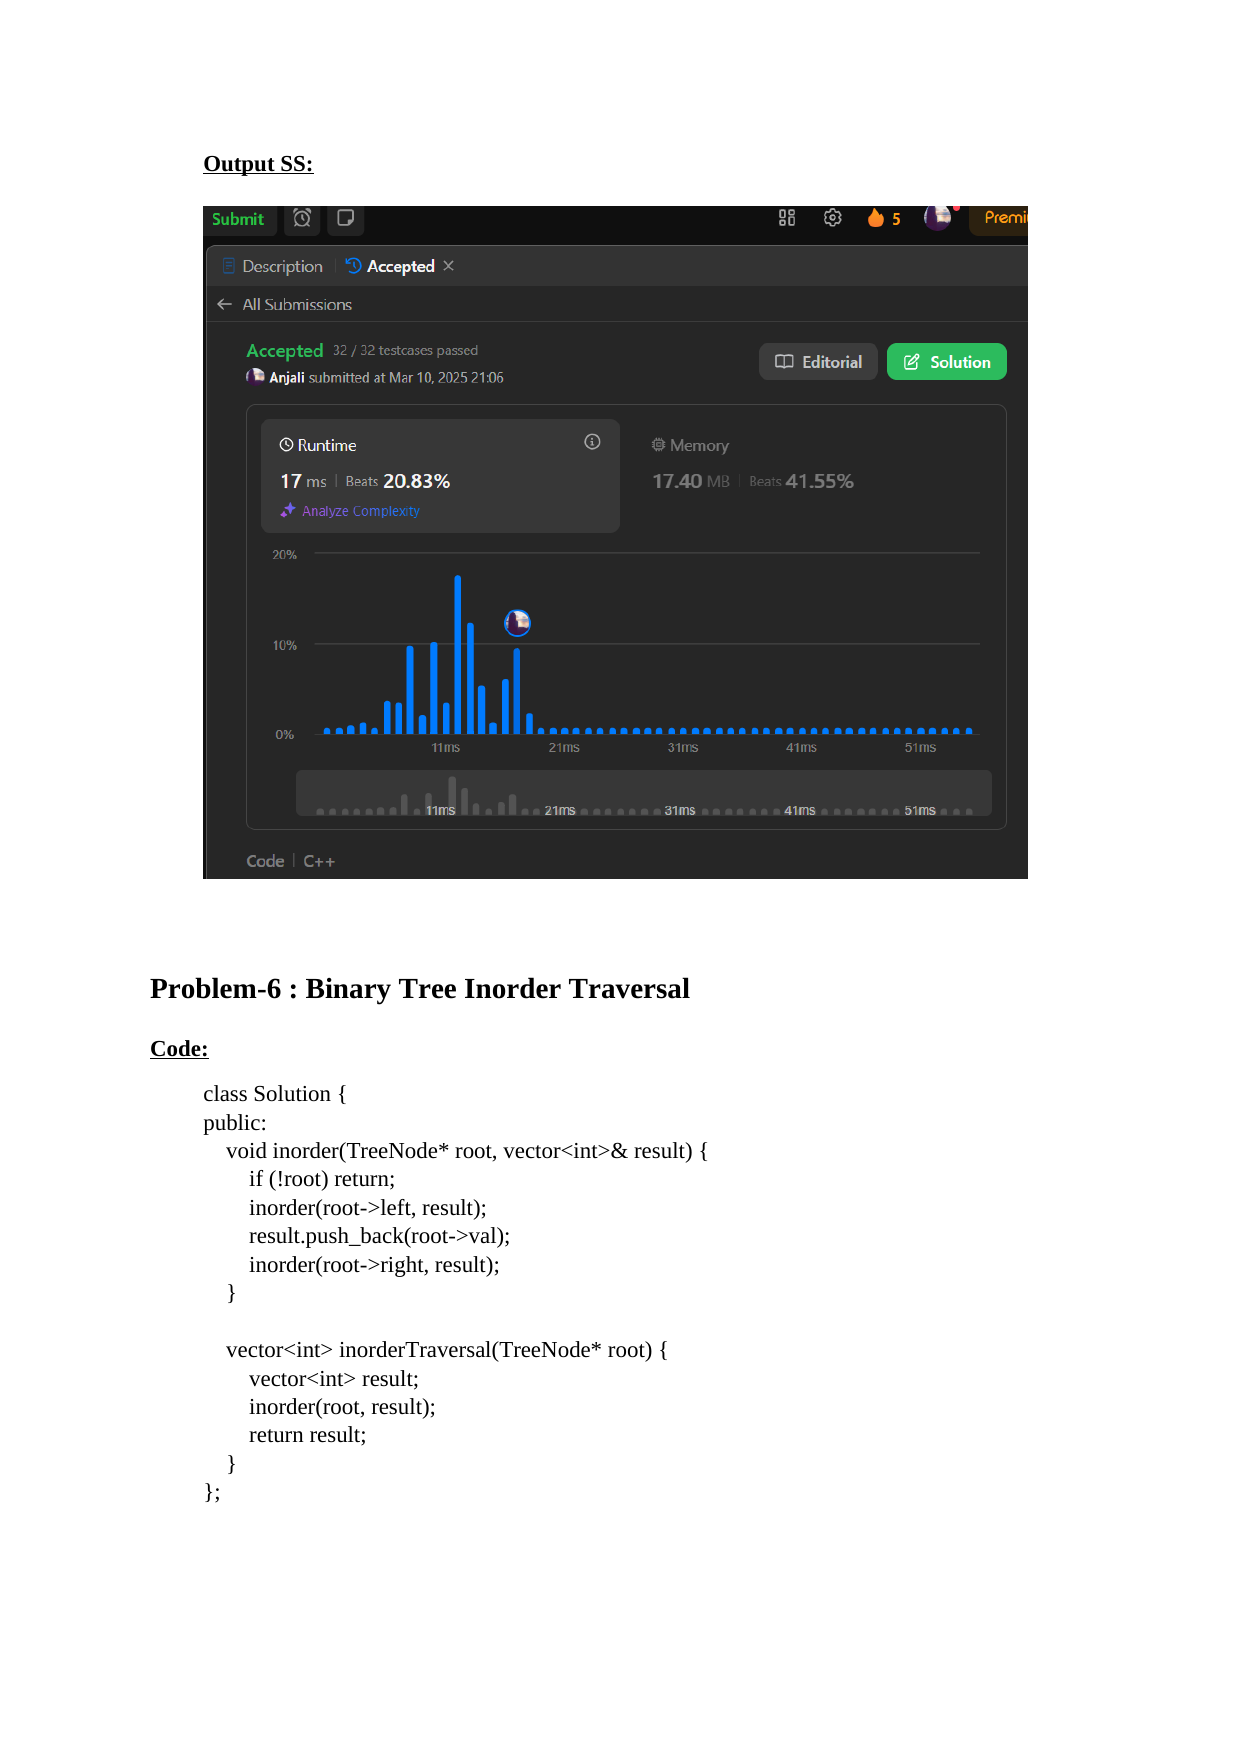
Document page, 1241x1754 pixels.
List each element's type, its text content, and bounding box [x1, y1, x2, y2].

text public: [203, 1109, 1070, 1135]
text Problem-6 : Binary Tree Inorder Traversal Code: [150, 971, 1070, 1061]
picture [203, 206, 1028, 879]
text void inorder(TreeNode* root, vector<int>& result) { [203, 1137, 1070, 1163]
text Output SS: [203, 150, 1070, 176]
text }; [203, 1478, 1070, 1505]
text if (!root) return; [203, 1166, 1070, 1192]
text } [203, 1450, 1070, 1476]
text inorder(root, result); [203, 1393, 1070, 1419]
text inorder(root->left, result); [203, 1194, 1070, 1220]
text vector<int> inorderTraversal(TreeNode* root) { [203, 1336, 1070, 1362]
text result.push_back(root->val); [203, 1222, 1070, 1249]
text class Solution { [203, 1080, 1070, 1107]
text } [203, 1279, 1070, 1306]
text inorder(root->right, result); [203, 1251, 1070, 1277]
text return result; [203, 1421, 1070, 1448]
text vector<int> result; [203, 1364, 1070, 1391]
